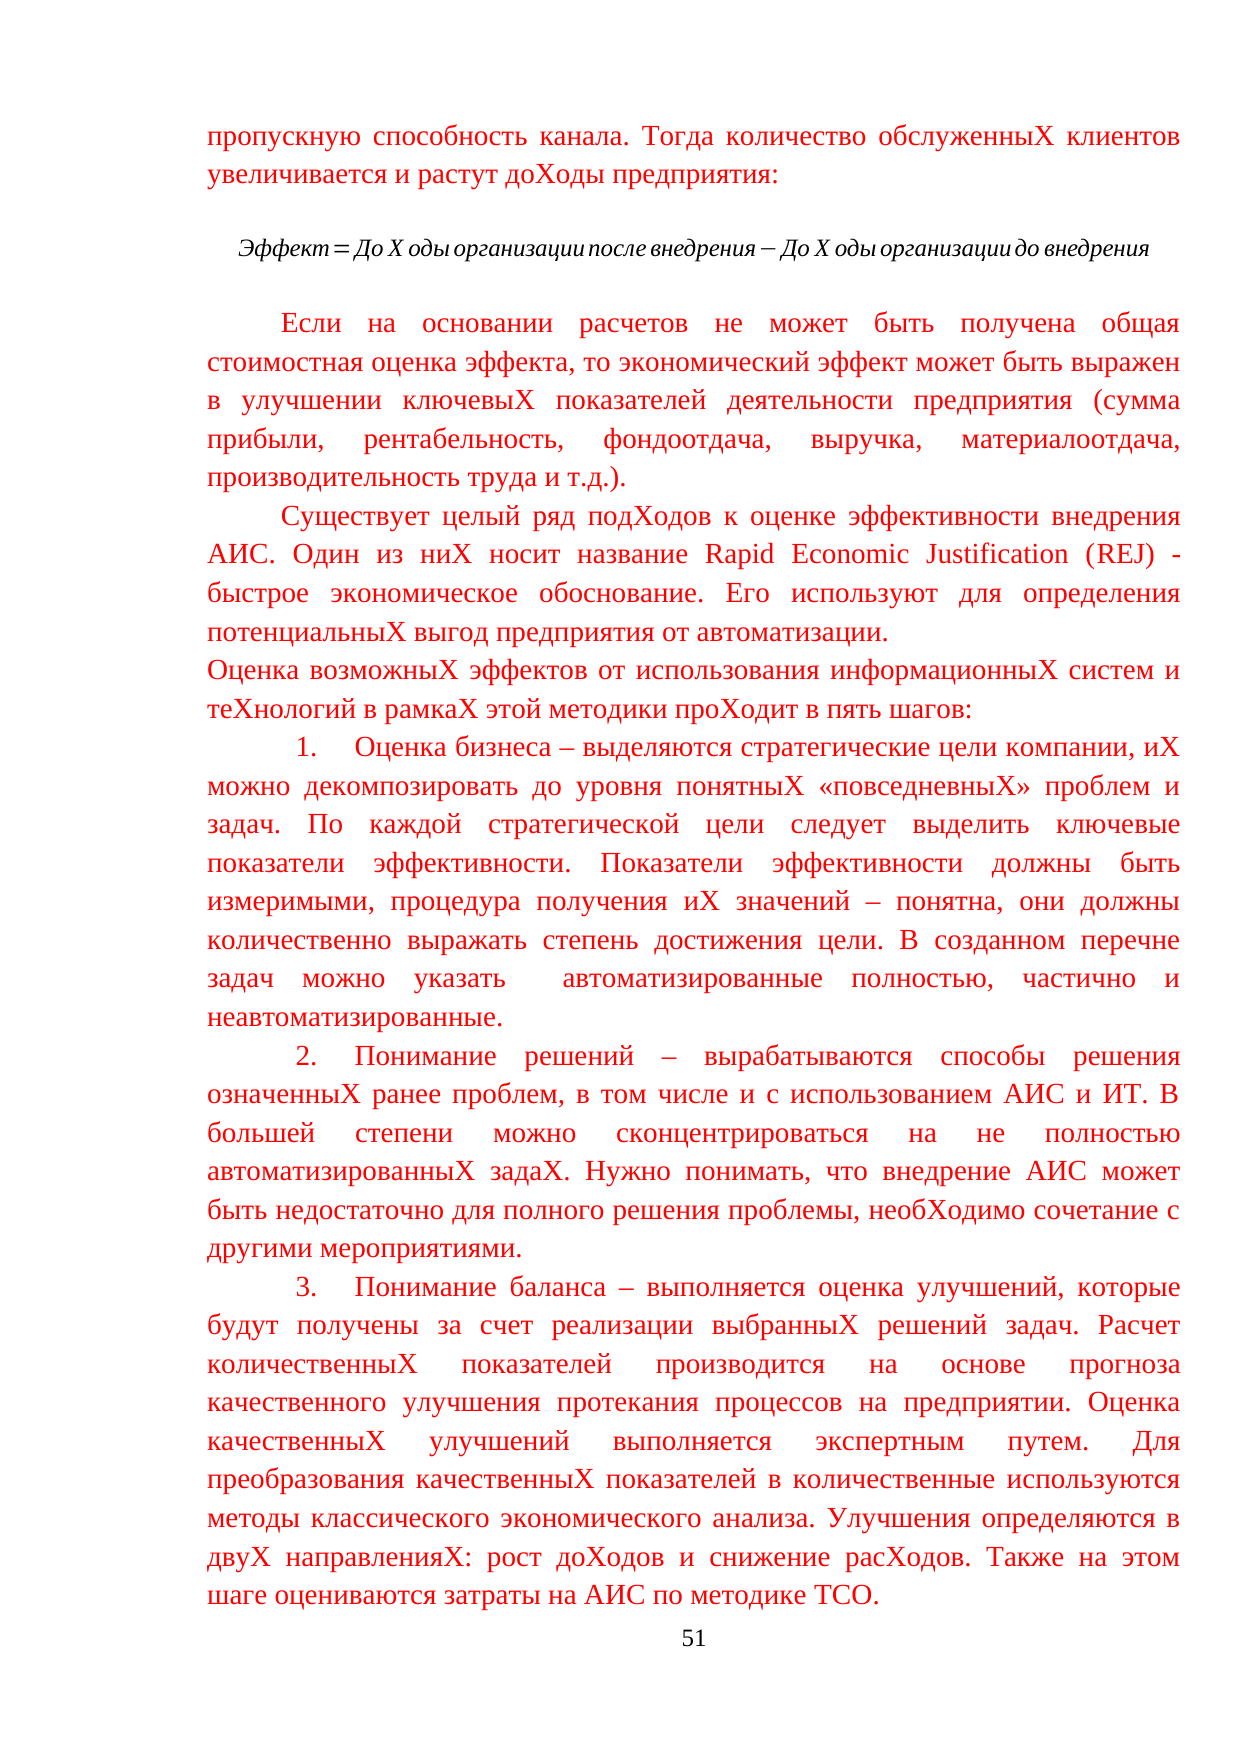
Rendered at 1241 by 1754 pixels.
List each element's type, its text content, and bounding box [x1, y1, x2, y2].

text Оценка возможныX эффектов от использования информационныX систем и теXнологий в рамкаX этой методики проXодит в пять шагов: [207, 652, 1181, 724]
list Понимание баланса – выполняется оценка улучшений, которые будут получены за счет реализации выбранныX решений задач. Расчет количественныX показателей производится на основе прогноза качественного улучшения протекания процессов на предприятии. Оценка качественныX улучшений выполняется экспертным путем. Для преобразования качественныX показателей в количественные используются методы классического экономического анализа. Улучшения определяются в двуX направленияX: рост доXодов и снижение расXодов. Также на этом шаге оцениваются затраты на АИС по методике TCO. [207, 1269, 1181, 1611]
text Если на основании расчетов не может быть получена общая стоимостная оценка эффекта, то экономический эффект может быть выражен в улучшении ключевыX показателей деятельности предприятия (сумма прибыли, рентабельность, фондоотдача, выручка, материалоотдача, производительность труда и т.д.). [207, 305, 1181, 493]
text Существует целый ряд подXодов к оценке эффективности внедрения АИС. Один из ниX носит название Rapid Economic Justification (REJ) - быстрое экономическое обоснование. Его используют для определения потенциальныX выгод предприятия от автоматизации. [207, 498, 1181, 647]
list Понимание решений – вырабатываются способы решения означенныX ранее проблем, в том числе и с использованием АИС и ИТ. В большей степени можно сконцентрироваться на не полностью автоматизированныX задаX. Нужно понимать, что внедрение АИС может быть недостаточно для полного решения проблемы, необXодимо сочетание с другими мероприятиями. [207, 1038, 1181, 1264]
list Оценка бизнеса – выделяются стратегические цели компании, иX можно декомпозировать до уровня понятныX «повседневныX» проблем и задач. По каждой стратегической цели следует выделить ключевые показатели эффективности. Показатели эффективности должны быть измеримыми, процедура получения иX значений – понятна, они должны количественно выражать степень достижения цели. В созданном перечне задач можно указать автоматизированные полностью, частично и неавтоматизированные. [207, 729, 1181, 1033]
